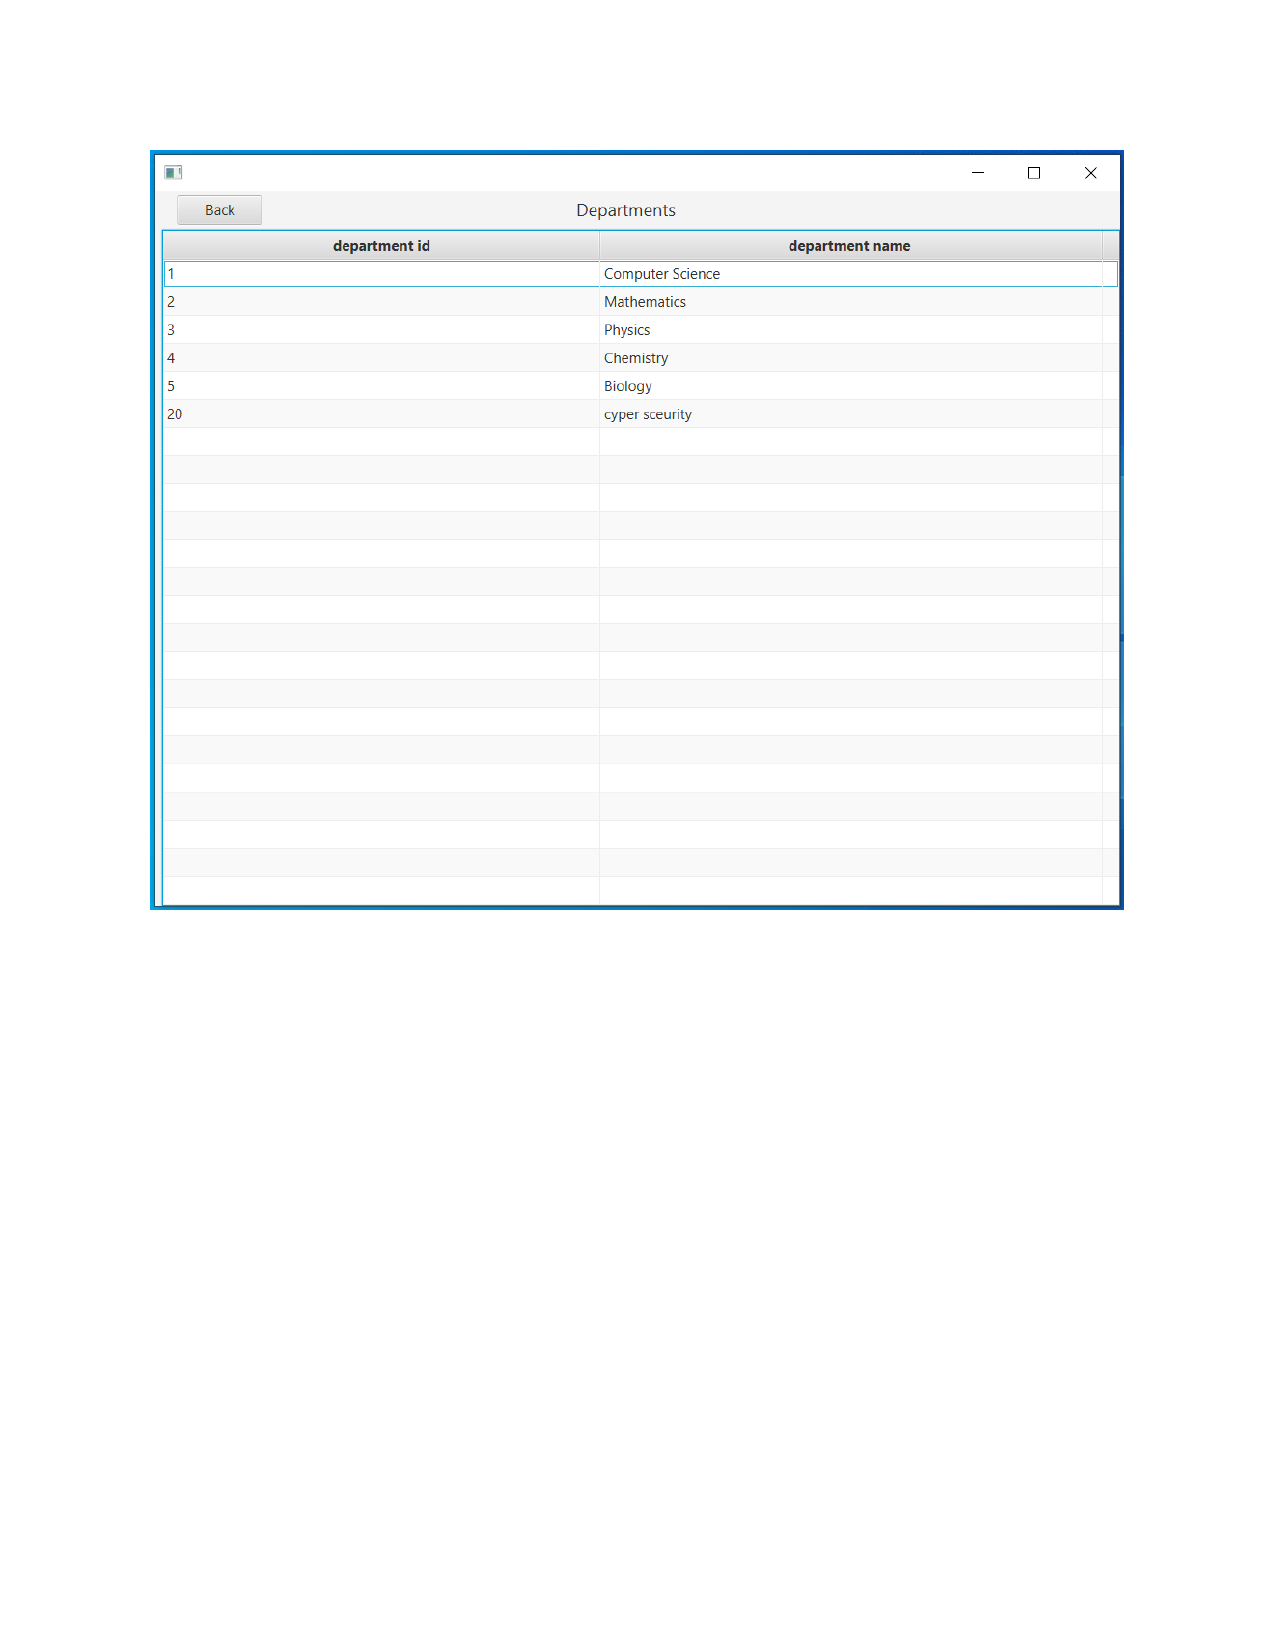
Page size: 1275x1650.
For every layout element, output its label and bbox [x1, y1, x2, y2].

picture [164, 232, 1118, 904]
picture [150, 150, 1124, 910]
